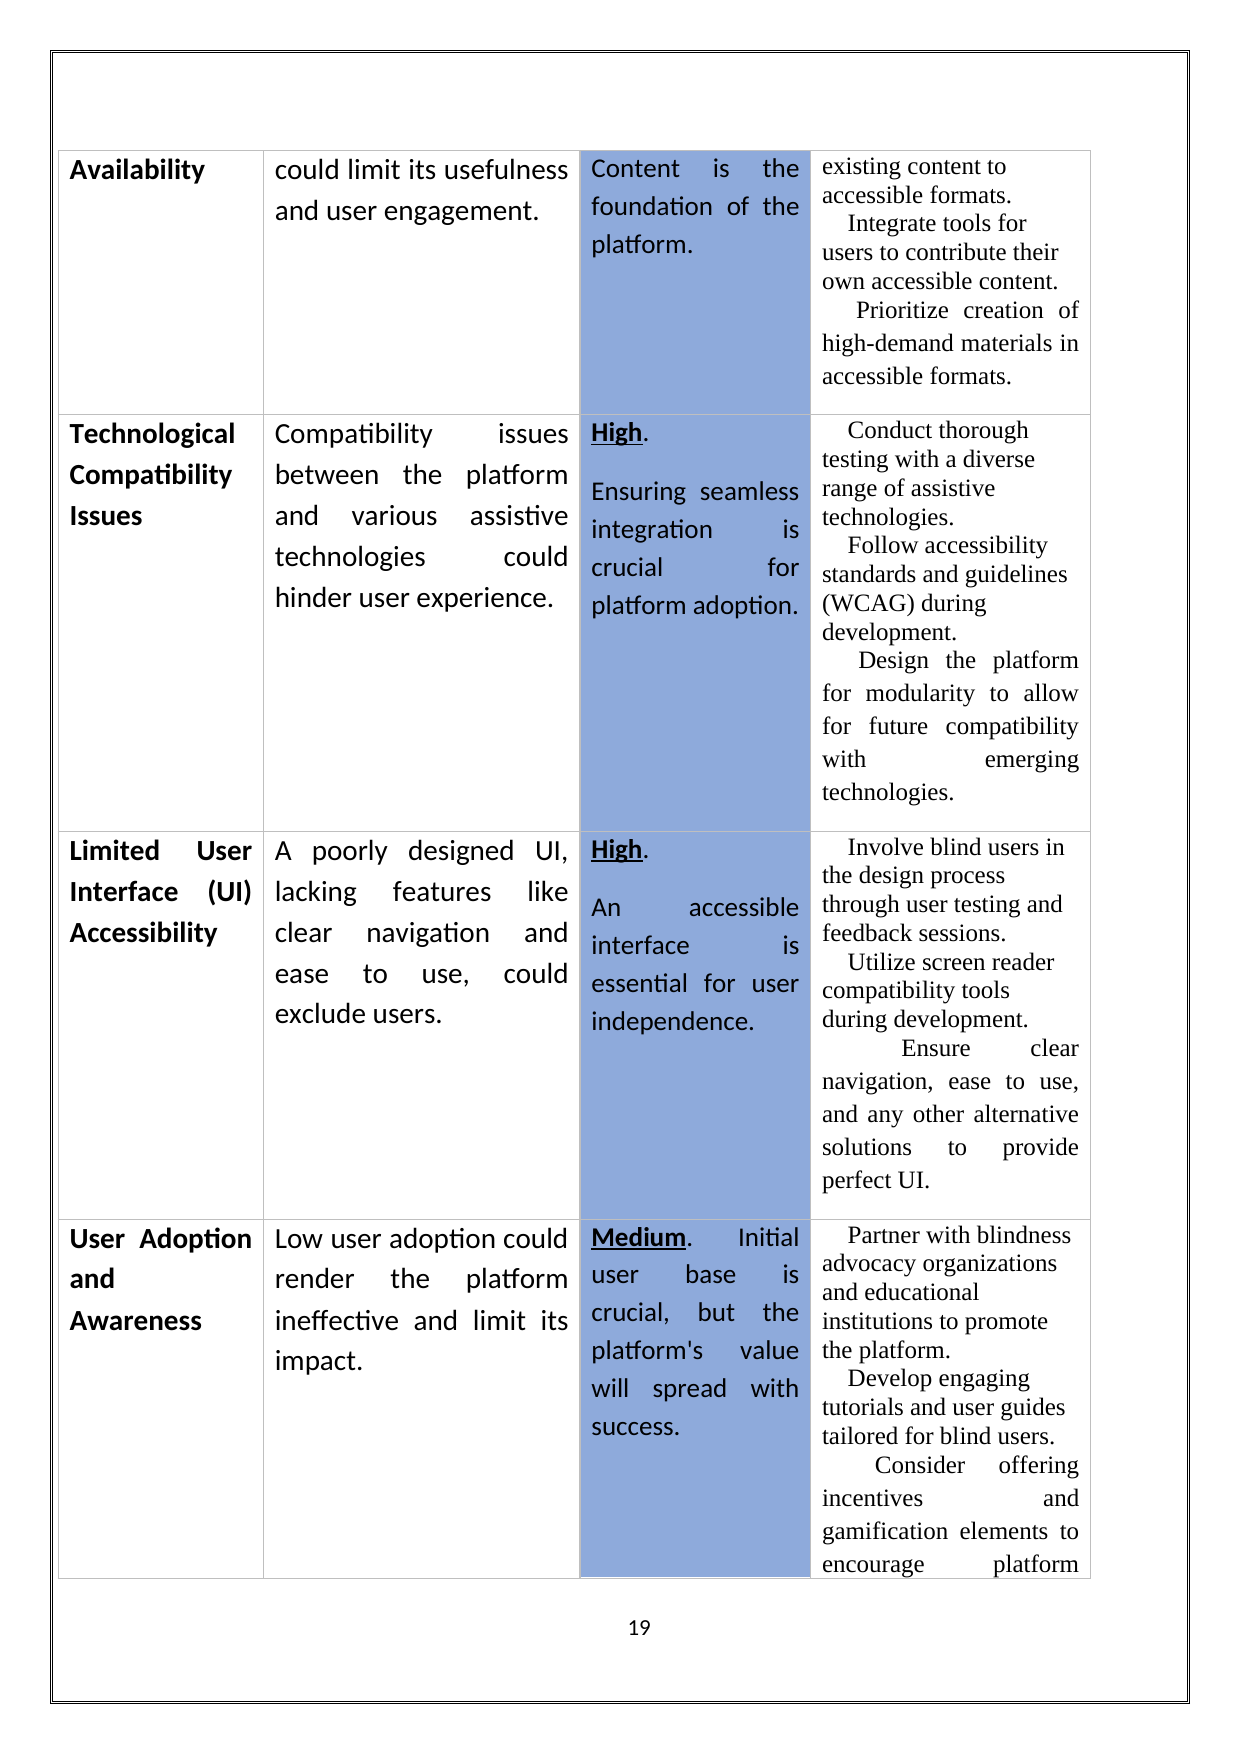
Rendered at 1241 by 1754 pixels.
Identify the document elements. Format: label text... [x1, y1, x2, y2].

table_cell High. An accessible interface is essential for user independence. [581, 832, 810, 1219]
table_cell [581, 151, 810, 414]
table_cell Technological Compatibility Issues [59, 415, 263, 831]
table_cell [811, 1220, 1090, 1577]
table_cell A poorly designed UI, lacking features like clear navigation and ease to use, could exclude users. [264, 832, 579, 1219]
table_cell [59, 1220, 263, 1577]
table_cell High. Ensuring seamless integration is crucial for platform adoption. [581, 415, 810, 831]
table_cell Compatibility issues between the platform and various assistive technologies could hinder user experience. [264, 415, 579, 831]
table_cell Limited User Interface (UI) Accessibility [59, 832, 263, 1219]
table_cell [264, 1220, 579, 1577]
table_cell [59, 151, 263, 414]
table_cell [264, 151, 579, 414]
table_cell  Conduct thorough testing with a diverse range of assistive technologies.  Follow accessibility standards and guidelines (WCAG) during development.  Design the platform for modularity to allow for future compatibility with emerging technologies. [811, 415, 1090, 831]
table_cell  Involve blind users in the design process through user testing and feedback sessions.  Utilize screen reader compatibility tools during development.  Ensure clear navigation, ease to use, and any other alternative solutions to provide perfect UI. [811, 832, 1090, 1219]
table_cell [811, 151, 1090, 414]
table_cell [581, 1220, 810, 1577]
